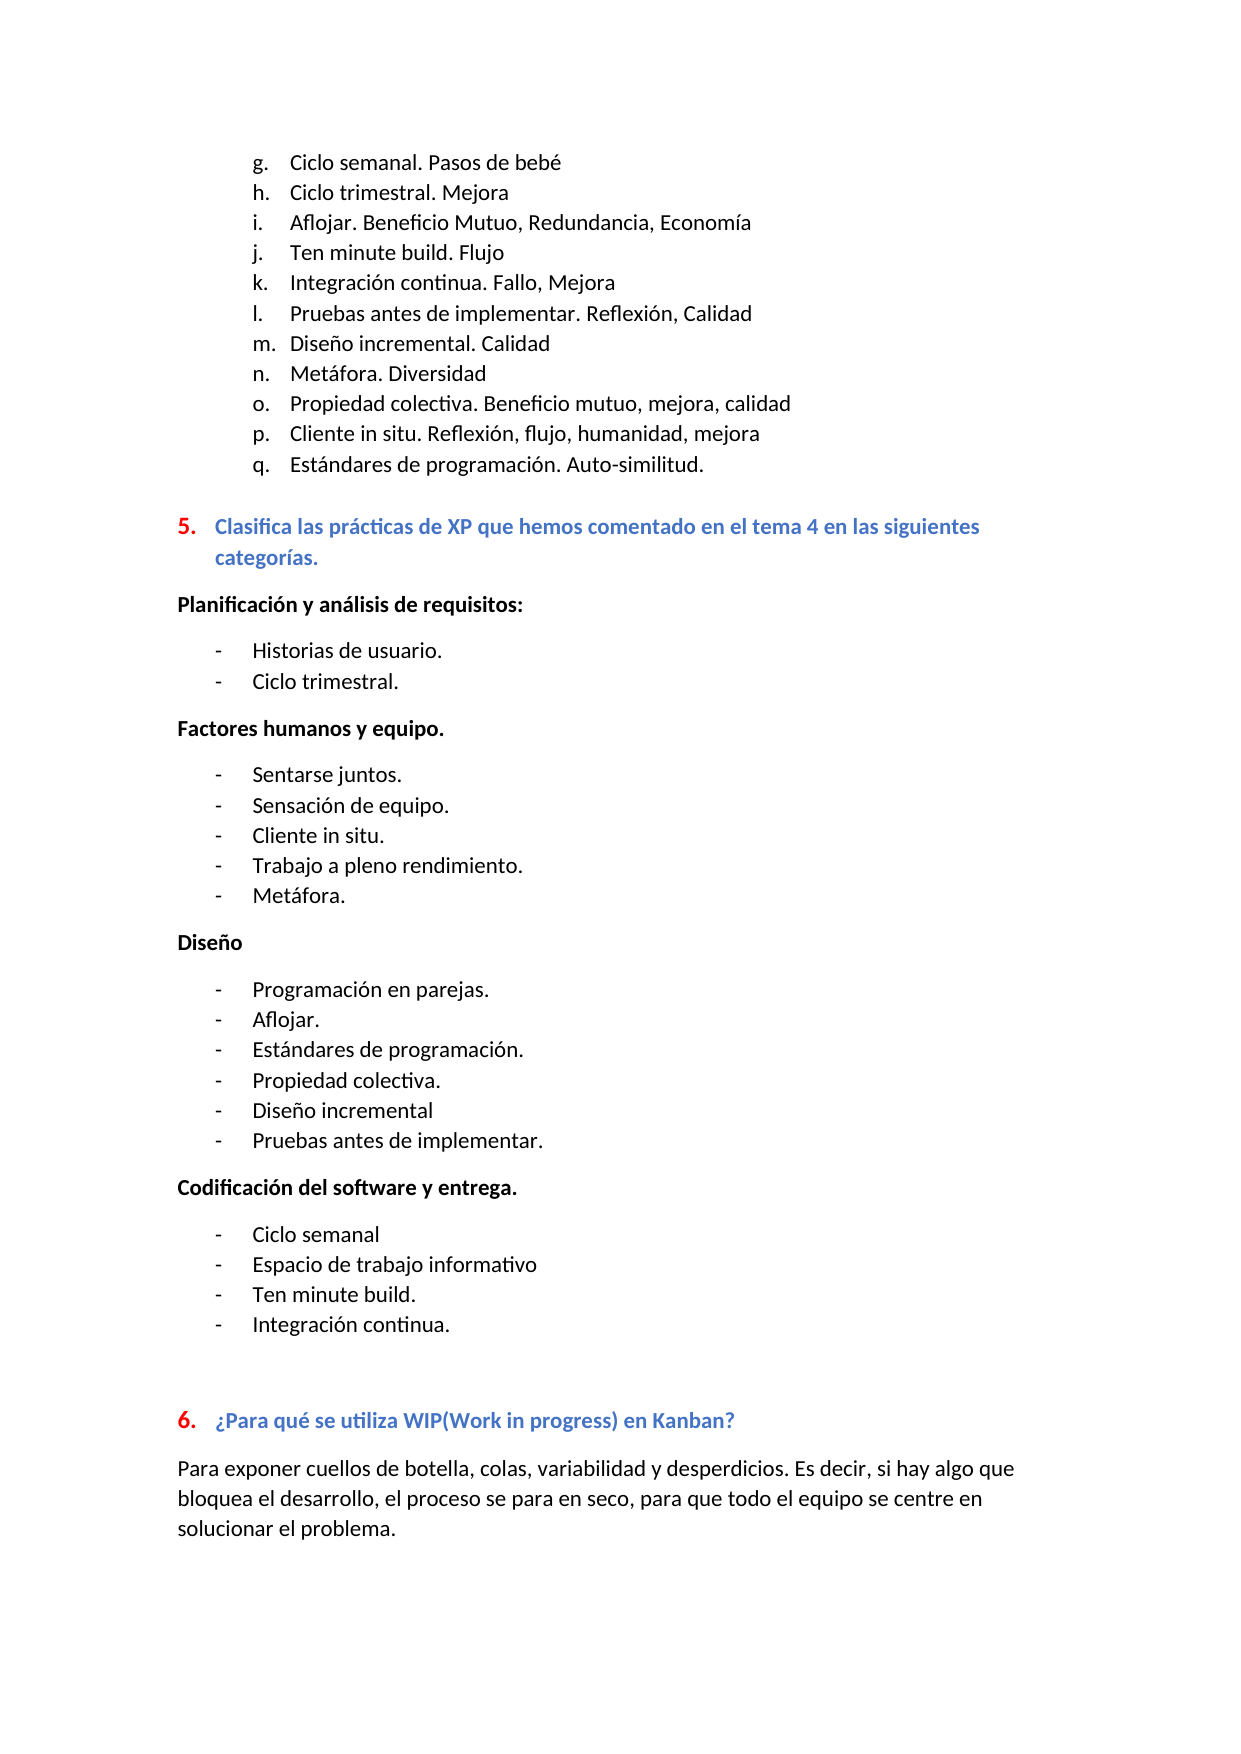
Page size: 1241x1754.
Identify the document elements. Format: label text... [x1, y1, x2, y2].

list Cliente in situ. Reflexión, flujo, humanidad, mejora [252, 419, 1063, 447]
list Metáfora. [215, 881, 1063, 909]
list Ciclo semanal. Pasos de bebé [252, 148, 1063, 176]
list Propiedad colectiva. [215, 1066, 1063, 1094]
list Diseño incremental [215, 1096, 1063, 1124]
text Factores humanos y equipo. [177, 714, 1063, 742]
list Ciclo semanal [215, 1220, 1063, 1248]
list Ten minute build. [215, 1280, 1063, 1308]
text Codificación del software y entrega. [177, 1173, 1063, 1201]
list Ciclo trimestral. [215, 667, 1063, 695]
text Planificación y análisis de requisitos: [177, 590, 1063, 618]
text Para exponer cuellos de botella, colas, variabilidad y desperdicios. Es decir, si hay algo que bloquea el desarrollo, el proceso se para en seco, para que todo el equipo se centre en solucionar el problema. [177, 1454, 1063, 1542]
list Diseño incremental. Calidad [252, 329, 1063, 357]
list Propiedad colectiva. Beneficio mutuo, mejora, calidad [252, 389, 1063, 417]
list Aflojar. Beneficio Mutuo, Redundancia, Economía [252, 208, 1063, 236]
list Ten minute build. Flujo [252, 238, 1063, 266]
list Integración continua. [215, 1311, 1063, 1338]
list Ciclo trimestral. Mejora [252, 178, 1063, 206]
list Clasifica las prácticas de XP que hemos comentado en el tema 4 en las siguientes categorías. [177, 510, 1063, 571]
list Trabajo a pleno rendimiento. [215, 851, 1063, 879]
text Diseño [177, 928, 1063, 956]
list Aflojar. [215, 1005, 1063, 1033]
list Pruebas antes de implementar. Reflexión, Calidad [252, 299, 1063, 327]
list Espacio de trabajo informativo [215, 1250, 1063, 1278]
list Estándares de programación. Auto-similitud. [252, 450, 1063, 478]
list Estándares de programación. [215, 1036, 1063, 1063]
list ¿Para qué se utiliza WIP(Work in progress) en Kanban? [177, 1404, 1063, 1435]
list Integración continua. Fallo, Mejora [252, 268, 1063, 296]
list Historias de usuario. [215, 637, 1063, 664]
list Pruebas antes de implementar. [215, 1126, 1063, 1154]
list Programación en parejas. [215, 975, 1063, 1003]
list Metáfora. Diversidad [252, 359, 1063, 387]
list Cliente in situ. [215, 821, 1063, 849]
list Sensación de equipo. [215, 791, 1063, 819]
list Sentarse juntos. [215, 761, 1063, 788]
